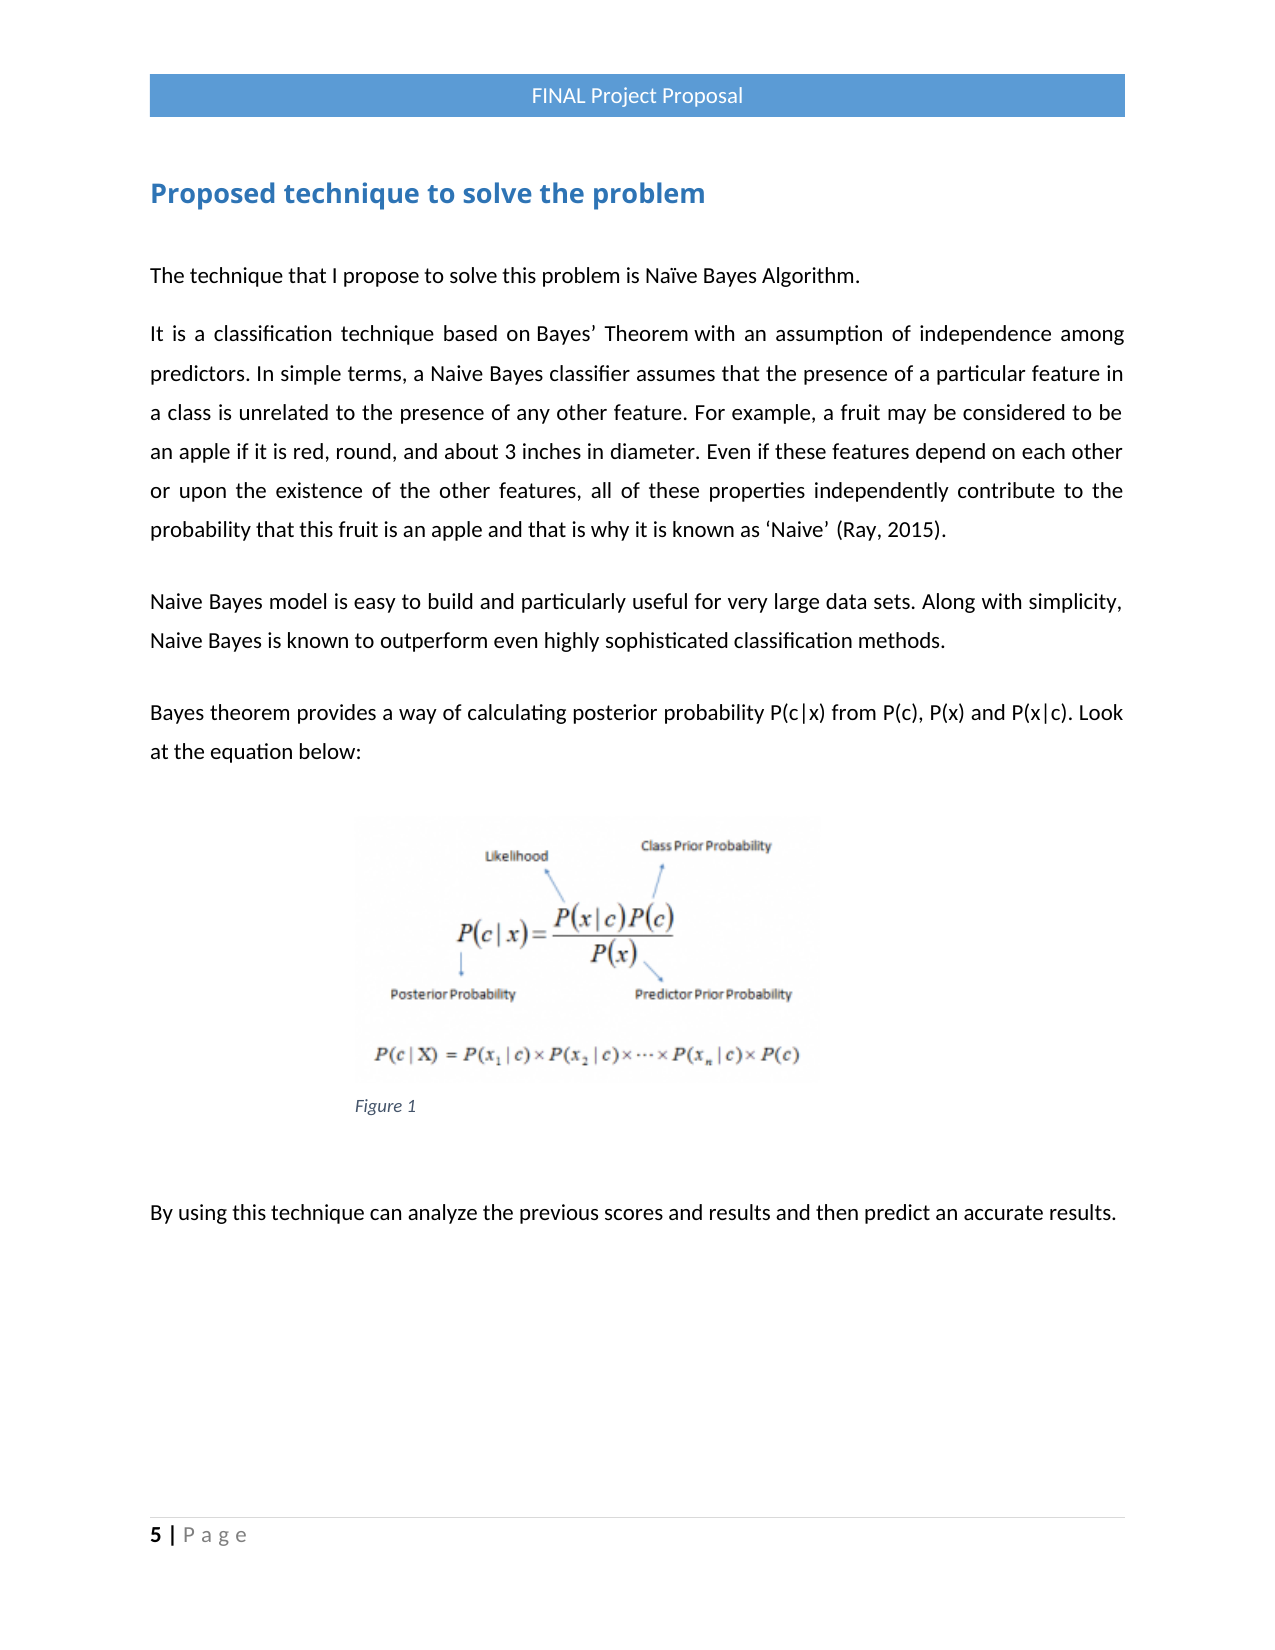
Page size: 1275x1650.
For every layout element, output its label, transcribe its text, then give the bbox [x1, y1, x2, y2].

text By using this technique can analyze the previous scores and results and then predict an accurate results. [150, 1198, 1125, 1226]
text The technique that I propose to solve this problem is Naïve Bayes Algorithm. [150, 262, 1125, 290]
subtitle Proposed technique to solve the problem [150, 175, 1125, 212]
text It is a classification technique based on Bayes’ Theorem with an assumption of independence among predictors. In simple terms, a Naive Bayes classifier assumes that the presence of a particular feature in a class is unrelated to the presence of any other feature. For example, a fruit may be considered to be an apple if it is red, round, and about 3 inches in diameter. Even if these features depend on each other or upon the existence of the other features, all of these properties independently contribute to the probability that this fruit is an apple and that is why it is known as ‘Naive’. [150, 308, 1125, 543]
text Bayes theorem provides a way of calculating posterior probability P(c|x) from P(c), P(x) and P(x|c). Look at the equation below: [150, 687, 1125, 765]
picture [354, 816, 821, 1083]
text Naive Bayes model is easy to build and particularly useful for very large data sets. Along with simplicity, Naive Bayes is known to outperform even highly sophisticated classification methods. [150, 576, 1125, 654]
